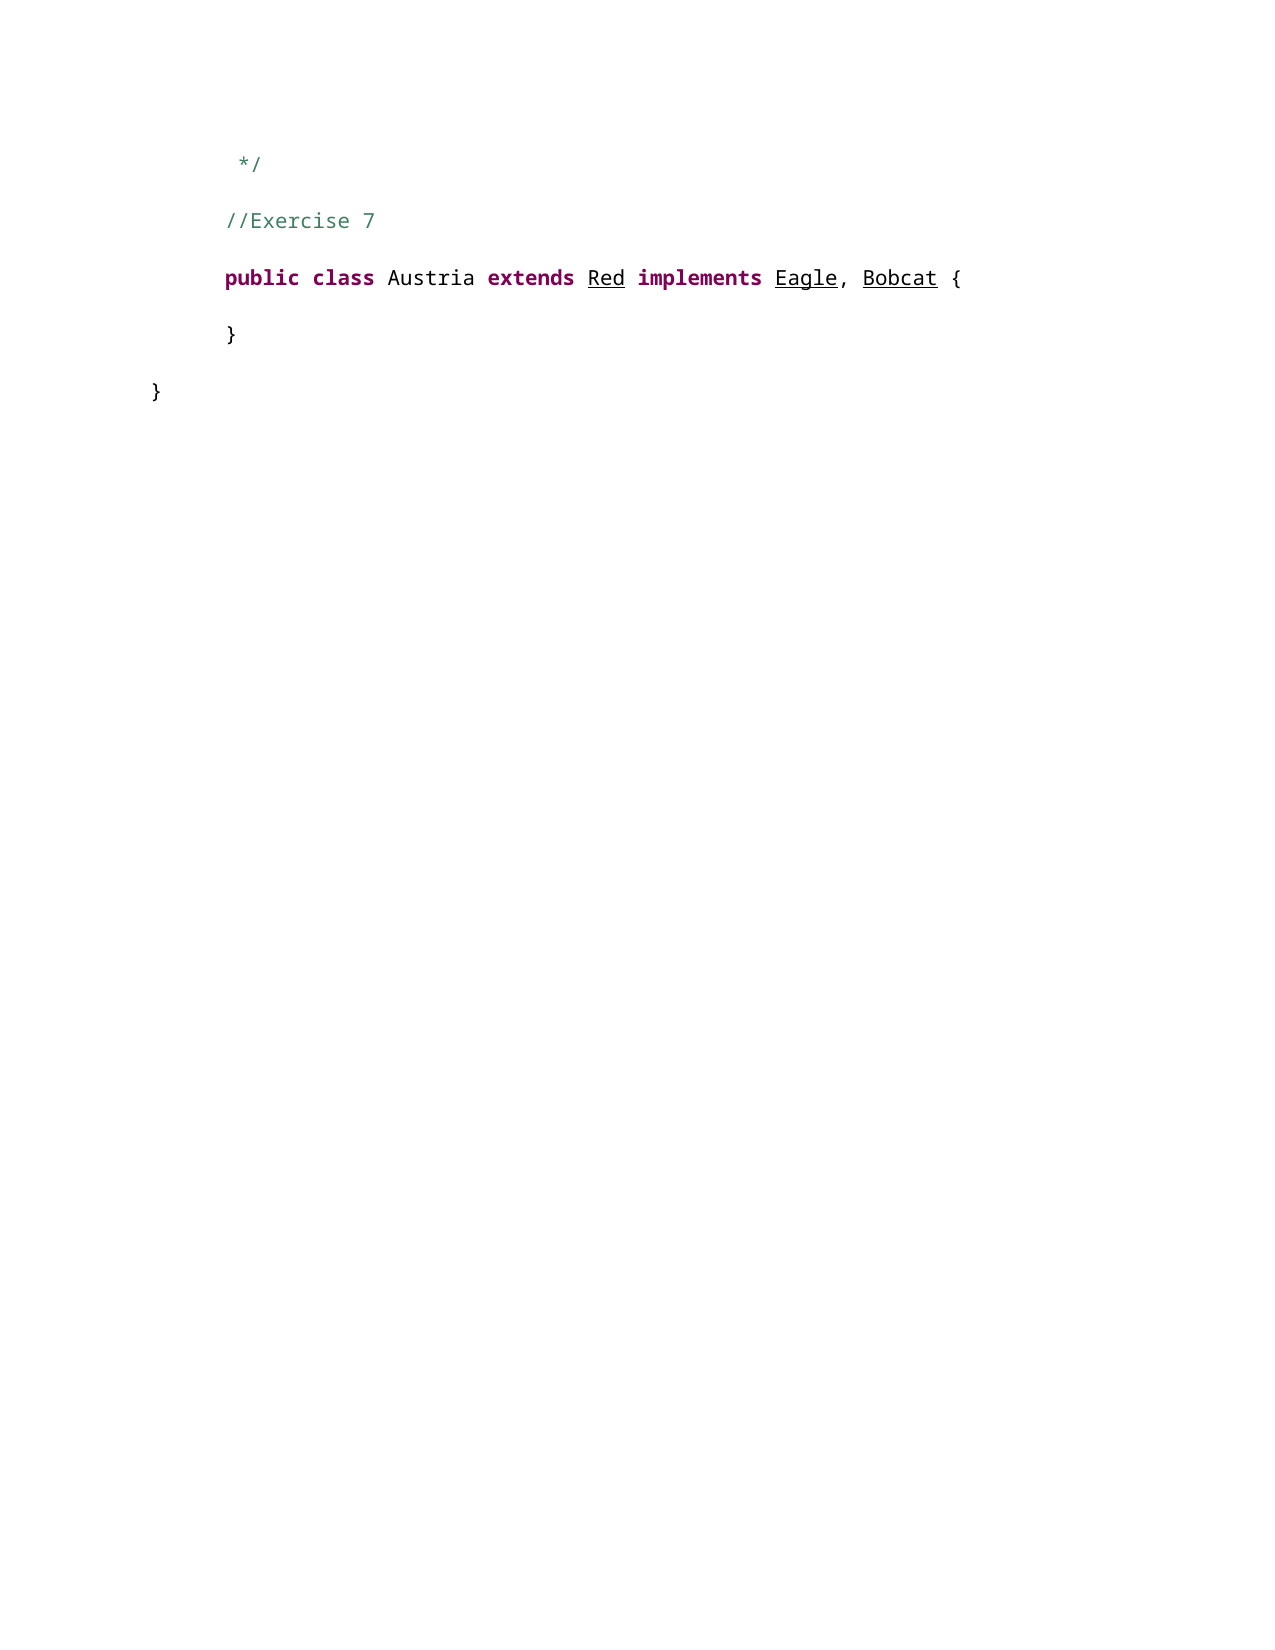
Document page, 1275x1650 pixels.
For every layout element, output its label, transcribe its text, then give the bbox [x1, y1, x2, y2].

text } [150, 319, 1125, 348]
text */ [150, 150, 1125, 178]
text //Exercise 7 [150, 206, 1125, 235]
text } [150, 376, 1125, 405]
text public class Austria extends Red implements Eagle, Bobcat { [150, 263, 1125, 291]
